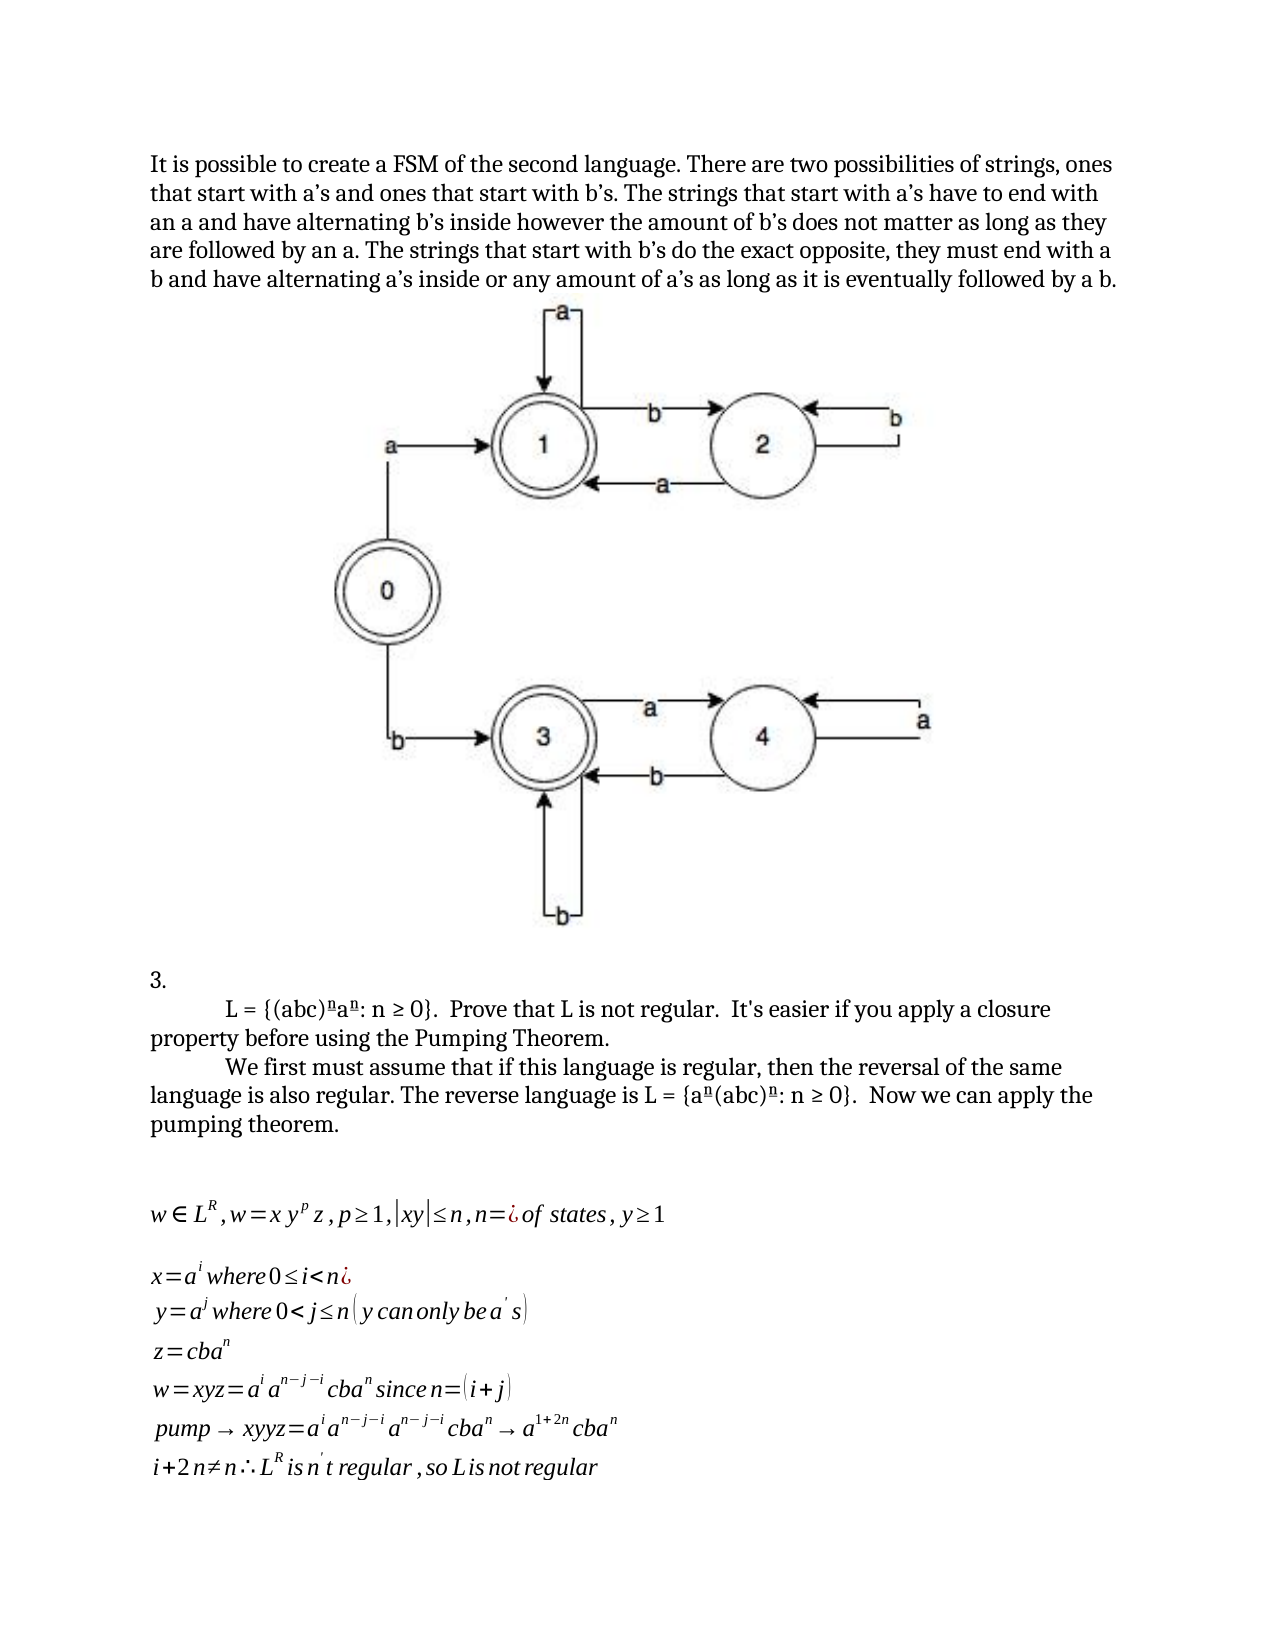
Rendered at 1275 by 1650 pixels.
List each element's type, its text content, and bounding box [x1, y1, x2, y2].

text We first must assume that if this language is regular, then the reversal of the same language is also regular. The reverse language is L = {aⁿ(abc)ⁿ: n ≥ 0}. Now we can apply the pumping theorem. [150, 1052, 1125, 1139]
text 3. [150, 966, 1125, 995]
text L = {(abc)ⁿaⁿ: n ≥ 0}. Prove that L is not regular. It's easier if you apply a closure property before using the Pumping Theorem. [150, 995, 1125, 1052]
text It is possible to create a FSM of the second language. There are two possibilities of strings, ones that start with a’s and ones that start with b’s. The strings that start with a’s have to end with an a and have alternating b’s inside however the amount of b’s does not matter as long as they are followed by an a. The strings that start with b’s do the exact opposite, they must end with a b and have alternating a’s inside or any amount of a’s as long as it is eventually followed by a b. [150, 150, 1125, 294]
picture [333, 293, 942, 938]
